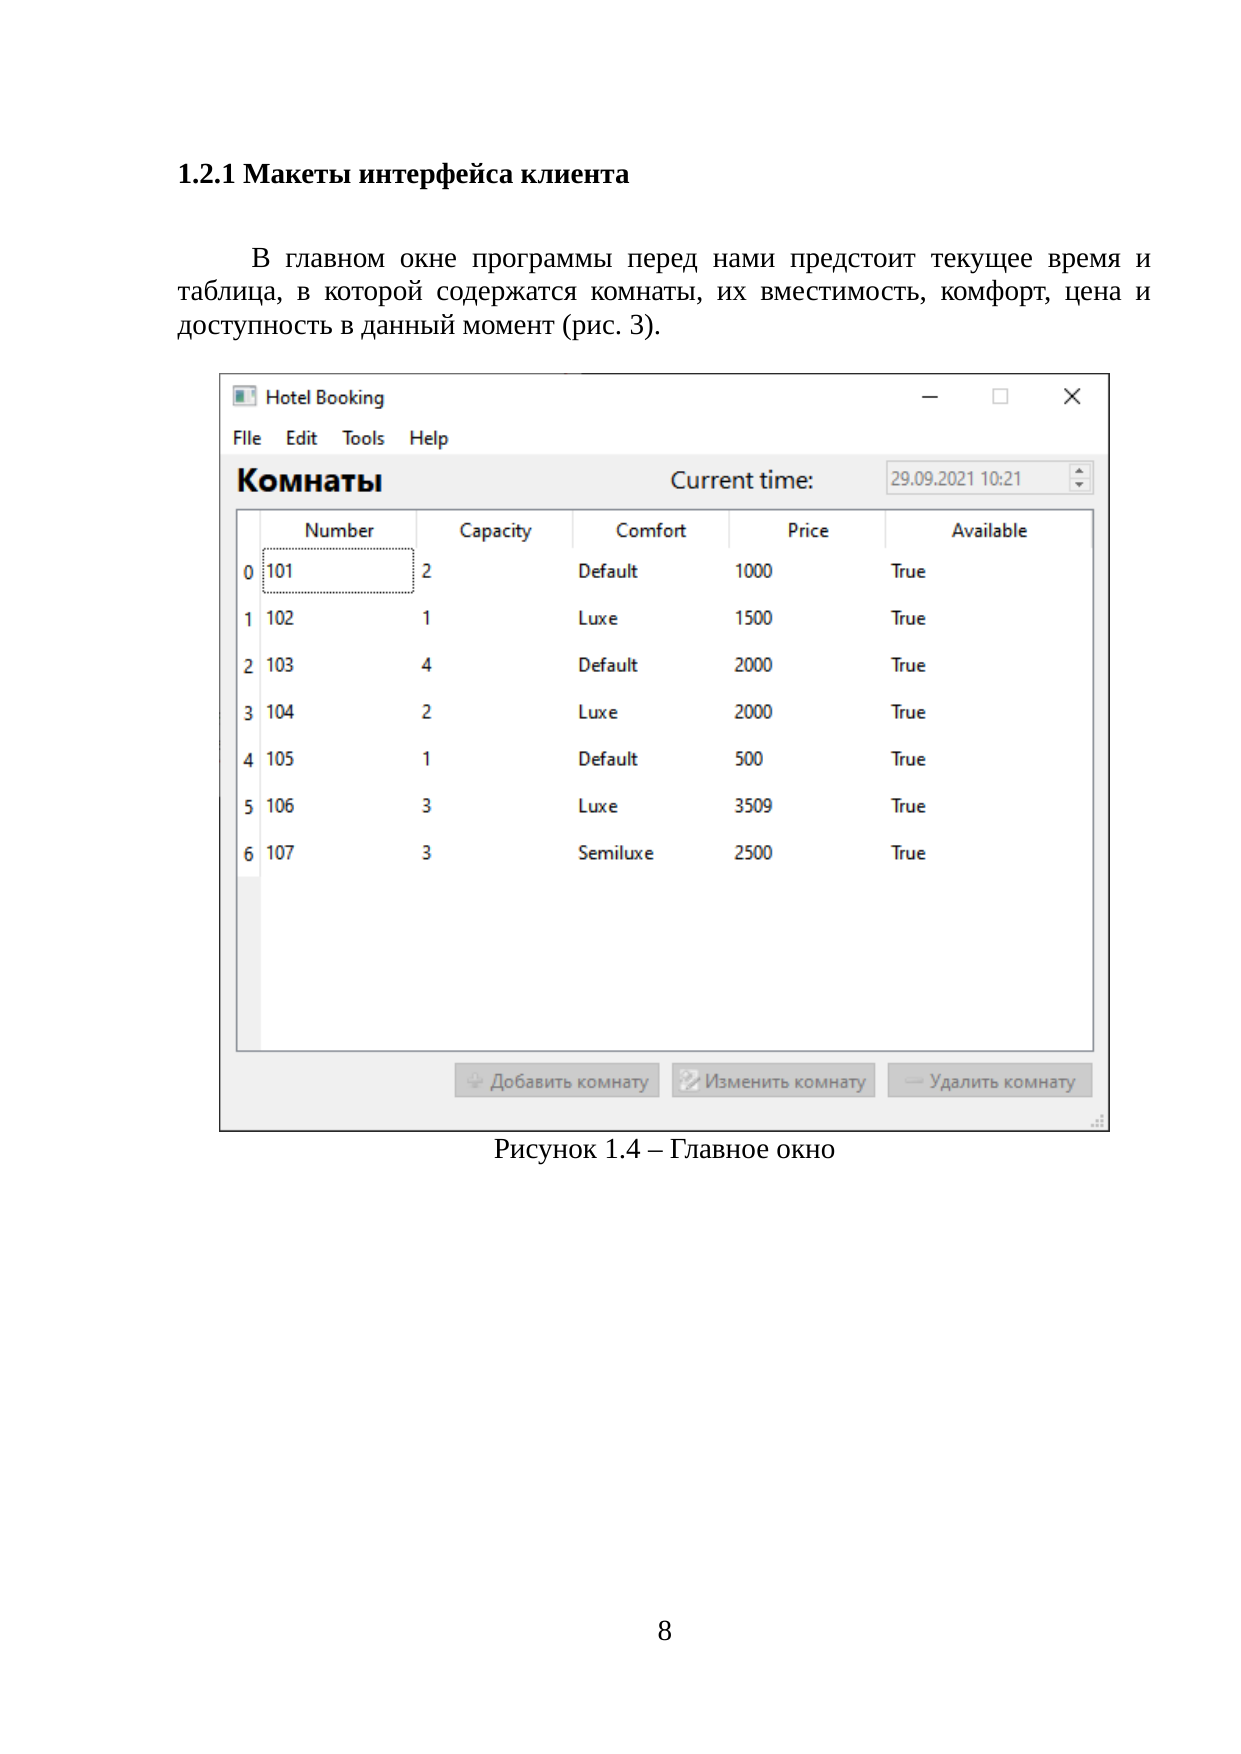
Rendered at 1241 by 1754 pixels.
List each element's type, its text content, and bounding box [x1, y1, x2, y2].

text Рисунок 1.4 – Главное окно [177, 1132, 1152, 1165]
subtitle 1.2.1 Макеты интерфейса клиента [177, 156, 1152, 189]
text В главном окне программы перед нами предстоит текущее время и таблица, в которой содержатся комнаты, их вместимость, комфорт, цена и доступность в данный момент (рис. 3). [177, 240, 1152, 340]
picture [219, 373, 1110, 1132]
